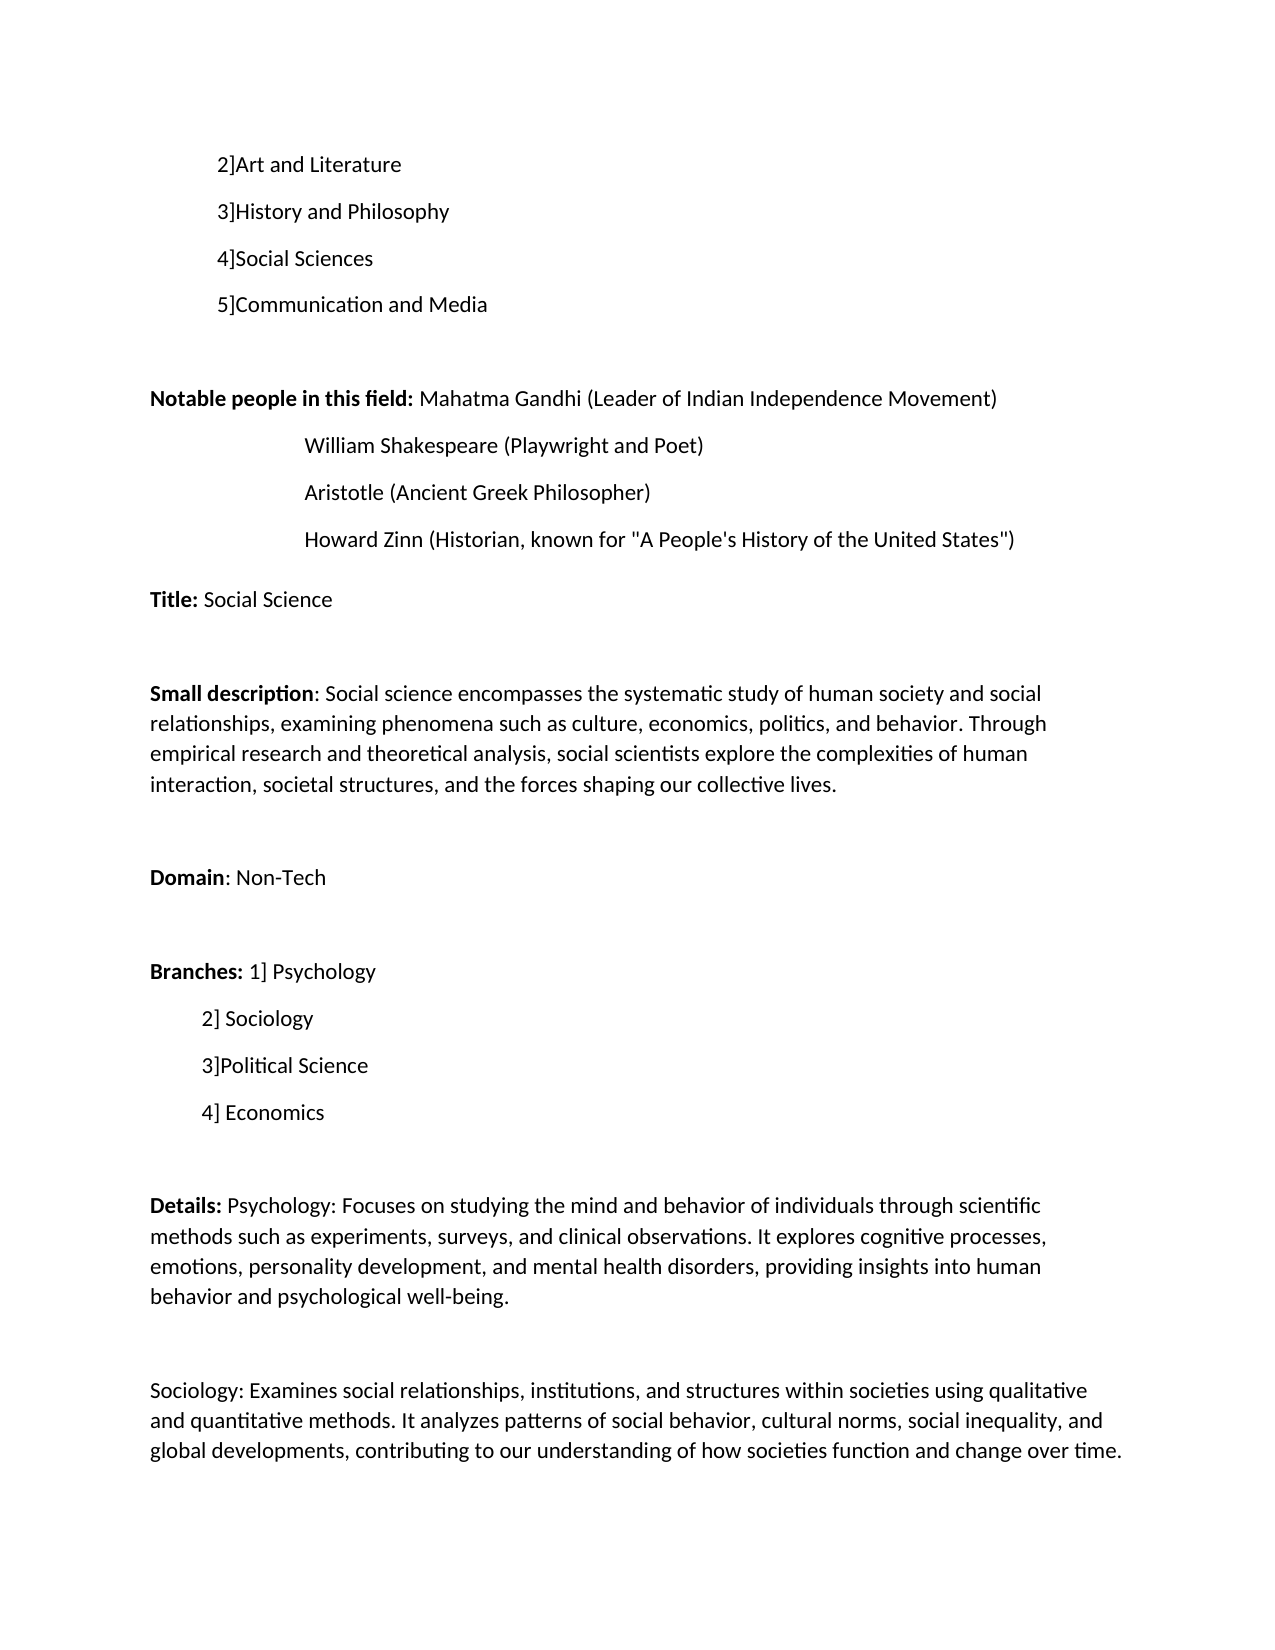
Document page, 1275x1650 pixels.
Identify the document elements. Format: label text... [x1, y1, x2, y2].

text William Shakespeare (Playwright and Poet) [150, 431, 1125, 459]
text Sociology: Examines social relationships, institutions, and structures within societies using qualitative and quantitative methods. It analyzes patterns of social behavior, cultural norms, social inequality, and global developments, contributing to our understanding of how societies function and change over time. [150, 1376, 1125, 1464]
text Small description: Social science encompasses the systematic study of human society and social relationships, examining phenomena such as culture, economics, politics, and behavior. Through empirical research and theoretical analysis, social scientists explore the complexities of human interaction, societal structures, and the forces shaping our collective lives. [150, 679, 1125, 798]
text 3]History and Philosophy [150, 197, 1125, 225]
text 2] Sociology [150, 1004, 1125, 1032]
text Branches: 1] Psychology [150, 957, 1125, 985]
text Notable people in this field: Mahatma Gandhi (Leader of Indian Independence Movement) [150, 384, 1125, 412]
text Domain: Non-Tech [150, 863, 1125, 892]
text 4]Social Sciences [150, 244, 1125, 272]
text 2]Art and Literature [150, 150, 1125, 178]
text Details: Psychology: Focuses on studying the mind and behavior of individuals through scientific methods such as experiments, surveys, and clinical observations. It explores cognitive processes, emotions, personality development, and mental health disorders, providing insights into human behavior and psychological well-being. [150, 1192, 1125, 1310]
text 3]Political Science [150, 1051, 1125, 1079]
text 5]Communication and Media [150, 291, 1125, 319]
text Aristotle (Ancient Greek Philosopher) [150, 478, 1125, 506]
text 4] Economics [150, 1098, 1125, 1126]
text Howard Zinn (Historian, known for "A People's History of the United States") Title: Social Science [150, 525, 1125, 613]
